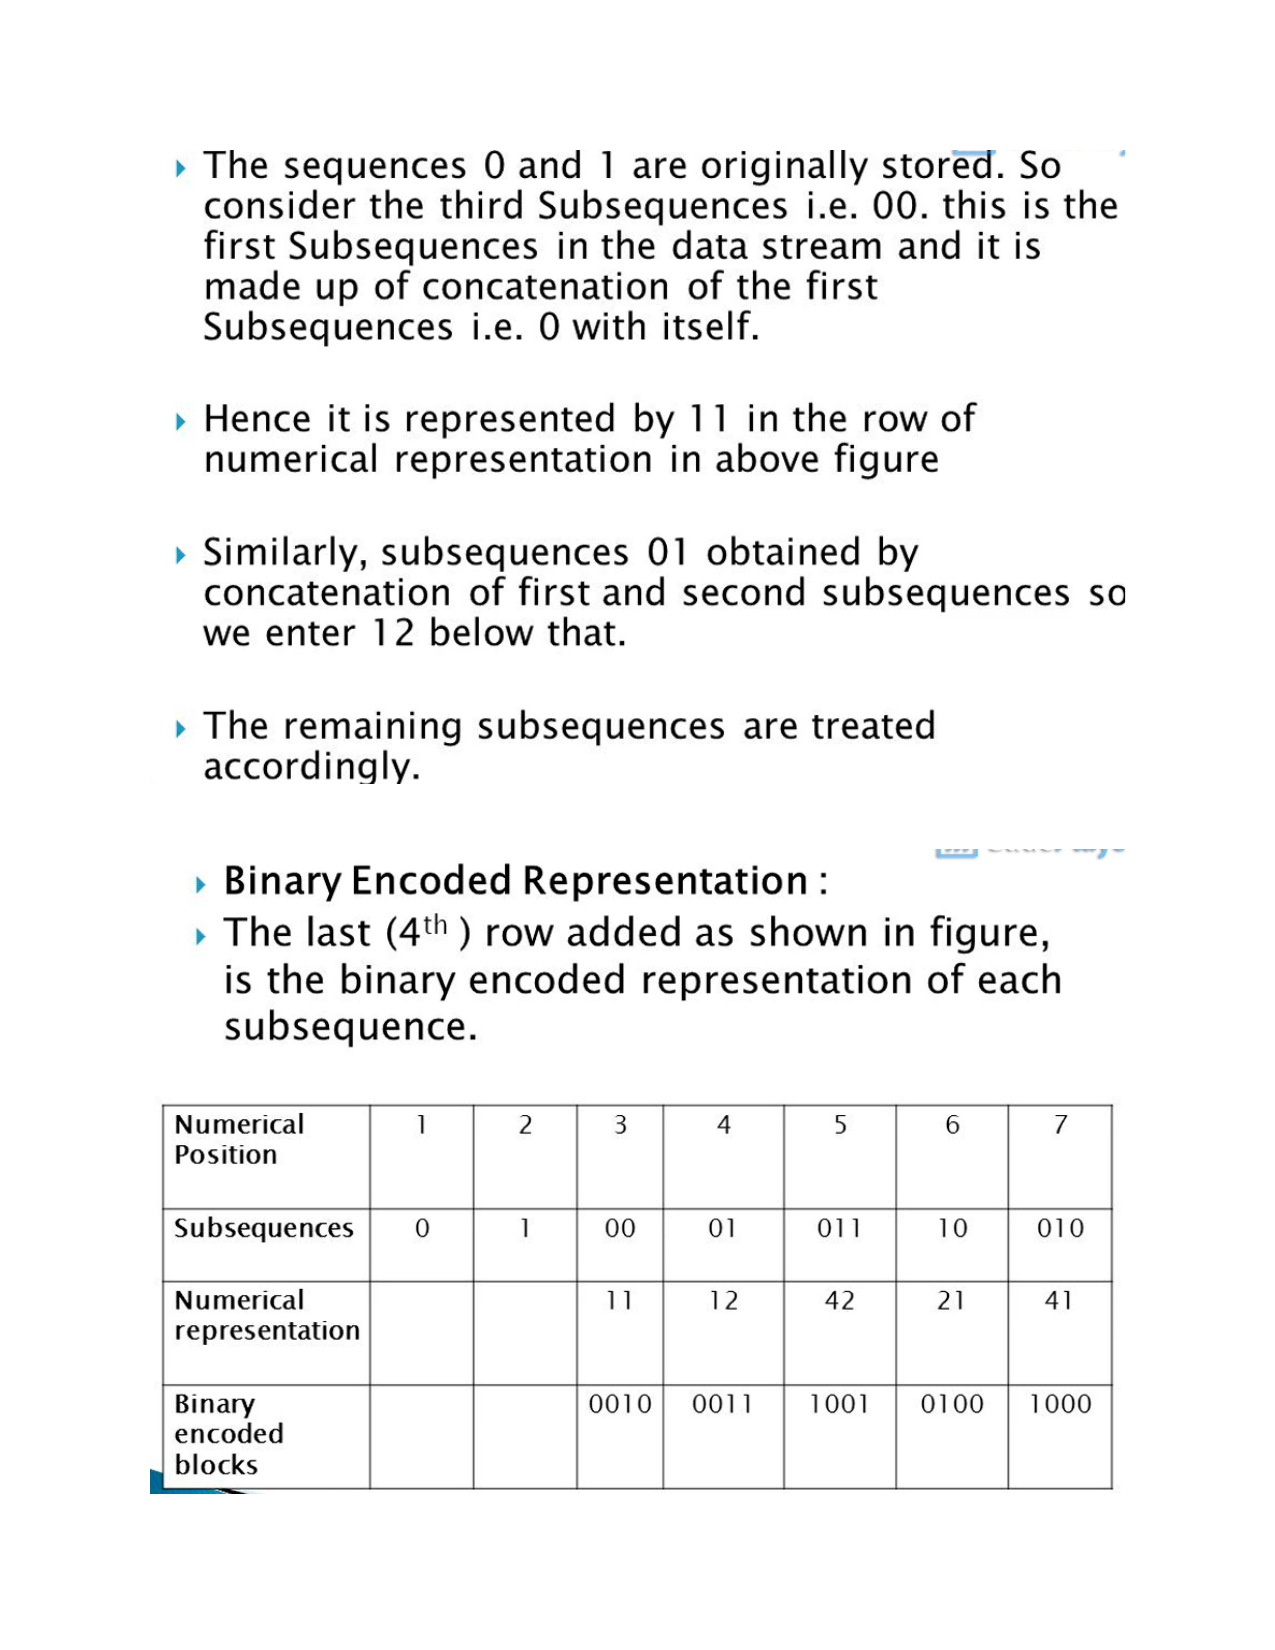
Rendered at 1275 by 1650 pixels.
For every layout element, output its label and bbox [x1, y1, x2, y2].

picture [150, 849, 1125, 1494]
picture [150, 150, 1125, 784]
